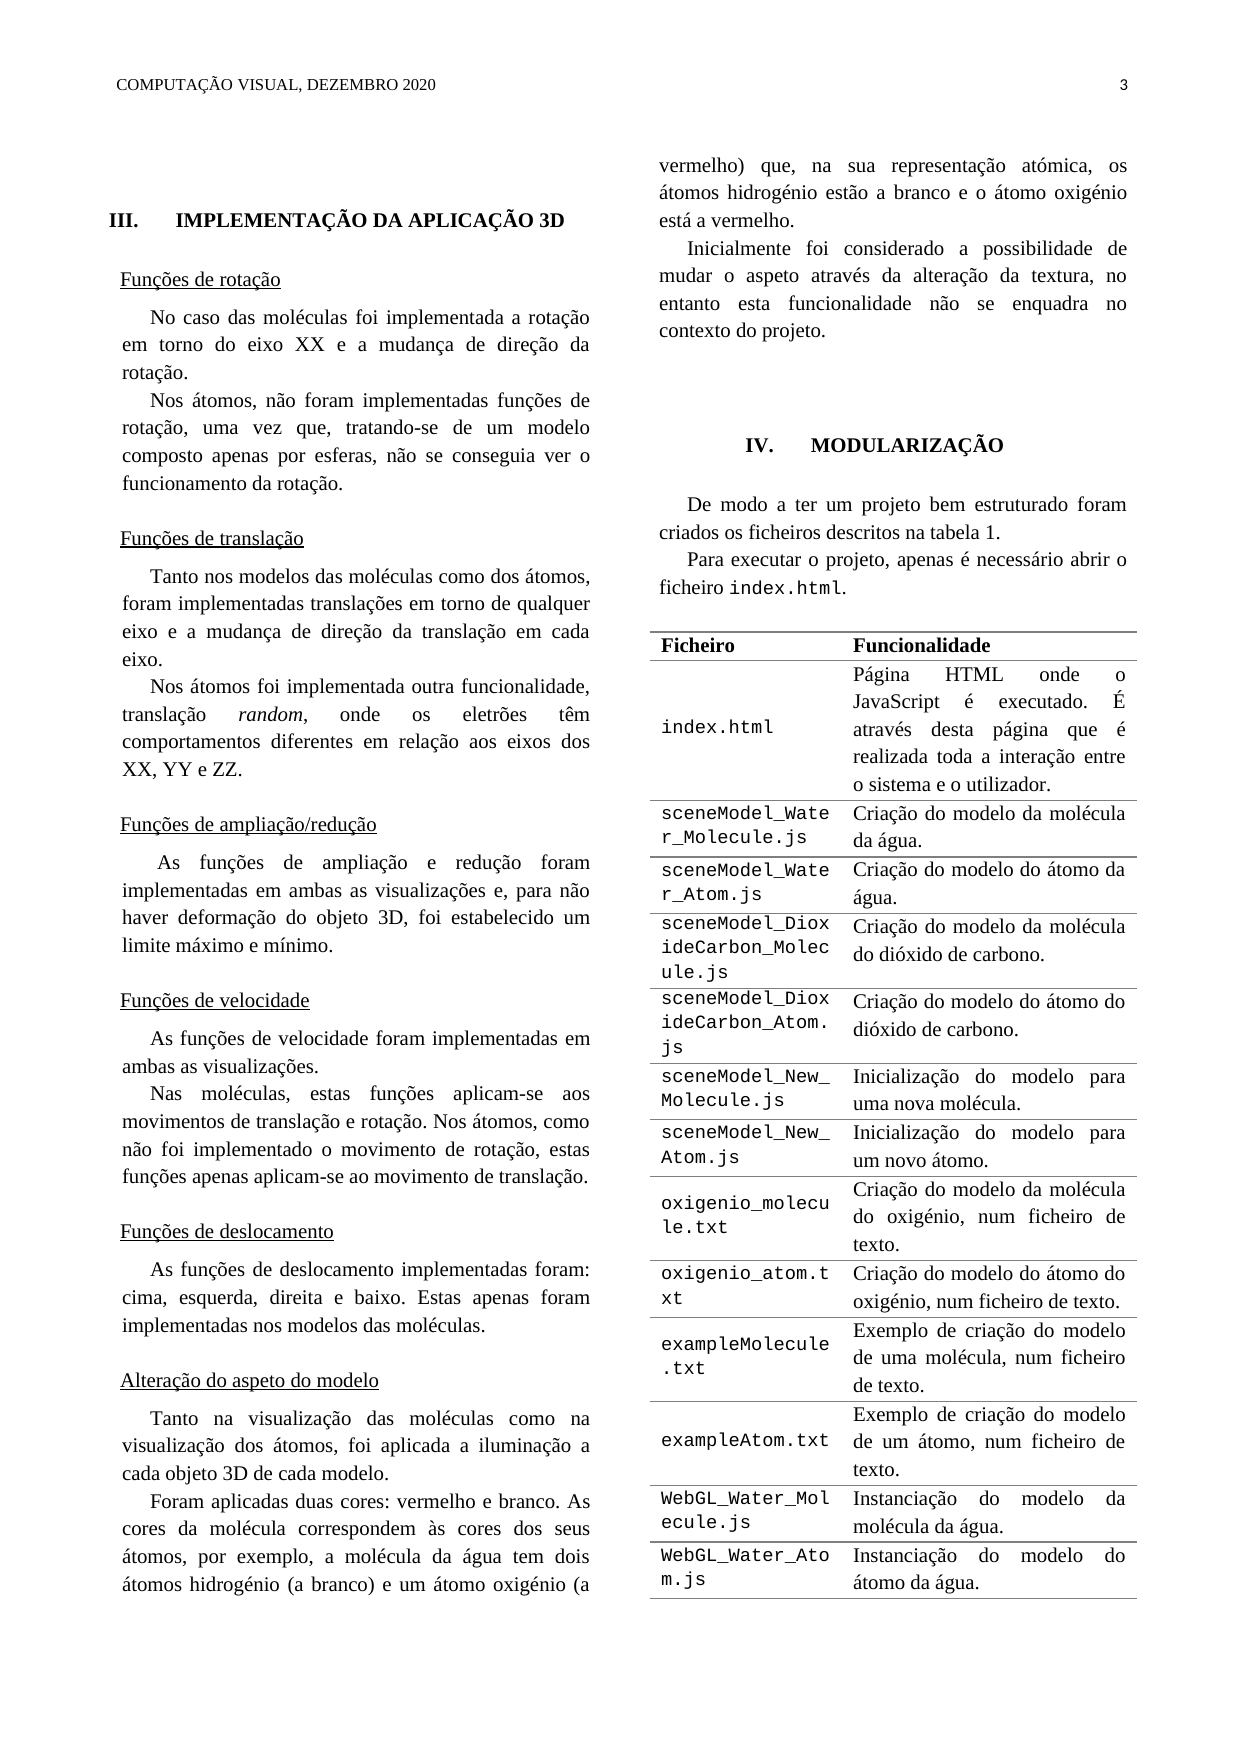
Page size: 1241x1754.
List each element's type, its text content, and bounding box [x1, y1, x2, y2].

table_cell sceneModel_DioxideCarbon_Atom.js [650, 989, 842, 1063]
table_cell exampleAtom.txt [650, 1402, 842, 1485]
text Foram aplicadas duas cores: vermelho e branco. As cores da molécula correspondem às cores dos seus átomos, por exemplo, a molécula da água tem dois átomos hidrogénio (a branco) e um átomo oxigénio (a vermelho) que, na sua representação atómica, os átomos hidrogénio estão a branco e o átomo oxigénio está a vermelho. [122, 1489, 591, 1596]
subtitle Funções de translação [120, 526, 591, 550]
subtitle Funções de rotação [120, 267, 591, 291]
text Nos átomos, não foram implementadas funções de rotação, uma vez que, tratando-se de um modelo composto apenas por esferas, não se conseguia ver o funcionamento da rotação. [122, 388, 591, 494]
table_cell Criação do modelo do átomo do oxigénio, num ficheiro de texto. [842, 1261, 1137, 1317]
text Tanto nos modelos das moléculas como dos átomos, foram implementadas translações em torno de qualquer eixo e a mudança de direção da translação em cada eixo. [122, 564, 591, 671]
table_cell Instanciação do modelo da molécula da água. [842, 1486, 1137, 1541]
table_cell Criação do modelo da molécula do dióxido de carbono. [842, 914, 1137, 988]
table_cell Instanciação do modelo do átomo da água. [842, 1543, 1137, 1598]
table_cell sceneModel_Water_Atom.js [650, 858, 842, 913]
table_cell sceneModel_Water_Molecule.js [650, 801, 842, 856]
text Para executar o projeto, apenas é necessário abrir o ficheiro index.html. [659, 547, 1128, 600]
text Nas moléculas, estas funções aplicam-se aos movimentos de translação e rotação. Nos átomos, como não foi implementado o movimento de rotação, estas funções apenas aplicam-se ao movimento de translação. [122, 1081, 591, 1188]
text As funções de velocidade foram implementadas em ambas as visualizações. [122, 1026, 591, 1078]
subtitle MODULARIZAÇÃO [649, 433, 1128, 457]
table_cell WebGL_Water_Atom.js [650, 1543, 842, 1598]
text As funções de deslocamento implementadas foram: cima, esquerda, direita e baixo. Estas apenas foram implementadas nos modelos das moléculas. [122, 1257, 591, 1337]
table_cell sceneModel_New_Molecule.js [650, 1064, 842, 1119]
table_cell sceneModel_New_Atom.js [650, 1120, 842, 1176]
text Foram aplicadas duas cores: vermelho e branco. As cores da molécula correspondem às cores dos seus átomos, por exemplo, a molécula da água tem dois átomos hidrogénio (a branco) e um átomo oxigénio (a vermelho) que, na sua representação atómica, os átomos hidrogénio estão a branco e o átomo oxigénio está a vermelho. [659, 153, 1128, 232]
text Nos átomos foi implementada outra funcionalidade, translação random, onde os eletrões têm comportamentos diferentes em relação aos eixos dos XX, YY e ZZ. [122, 674, 591, 781]
table_cell oxigenio_atom.txt [650, 1261, 842, 1317]
table_cell sceneModel_DioxideCarbon_Molecule.js [650, 914, 842, 988]
table_cell Exemplo de criação do modelo de uma molécula, num ficheiro de texto. [842, 1318, 1137, 1401]
table_cell Criação do modelo da molécula da água. [842, 801, 1137, 856]
table_header Funcionalidade [842, 633, 1137, 660]
table_cell index.html [650, 661, 842, 800]
subtitle Funções de ampliação/redução [120, 812, 591, 836]
subtitle Funções de deslocamento [120, 1219, 591, 1243]
text No caso das moléculas foi implementada a rotação em torno do eixo XX e a mudança de direção da rotação. [122, 305, 591, 384]
table_cell WebGL_Water_Molecule.js [650, 1486, 842, 1541]
table_cell exampleMolecule.txt [650, 1318, 842, 1401]
table_cell Criação do modelo do átomo do dióxido de carbono. [842, 989, 1137, 1063]
table_cell Inicialização do modelo para uma nova molécula. [842, 1064, 1137, 1119]
text As funções de ampliação e redução foram implementadas em ambas as visualizações e, para não haver deformação do objeto 3D, foi estabelecido um limite máximo e mínimo. [122, 850, 591, 957]
text De modo a ter um projeto bem estruturado foram criados os ficheiros descritos na tabela 1. [659, 492, 1128, 544]
subtitle IMPLEMENTAÇÃO DA APLICAÇÃO 3D [112, 208, 591, 232]
text Tanto na visualização das moléculas como na visualização dos átomos, foi aplicada a iluminação a cada objeto 3D de cada modelo. [122, 1406, 591, 1485]
table_cell oxigenio_molecule.txt [650, 1177, 842, 1260]
table_cell Inicialização do modelo para um novo átomo. [842, 1120, 1137, 1176]
subtitle Funções de velocidade [120, 988, 591, 1012]
table_cell Exemplo de criação do modelo de um átomo, num ficheiro de texto. [842, 1402, 1137, 1485]
text Inicialmente foi considerado a possibilidade de mudar o aspeto através da alteração da textura, no entanto esta funcionalidade não se enquadra no contexto do projeto. [659, 236, 1128, 342]
table_cell Criação do modelo da molécula do oxigénio, num ficheiro de texto. [842, 1177, 1137, 1260]
table_header Ficheiro [650, 633, 842, 660]
table_cell Página HTML onde o JavaScript é executado. É através desta página que é realizada toda a interação entre o sistema e o utilizador. [842, 661, 1137, 800]
subtitle Alteração do aspeto do modelo [120, 1368, 591, 1392]
table_cell Criação do modelo do átomo da água. [842, 858, 1137, 913]
